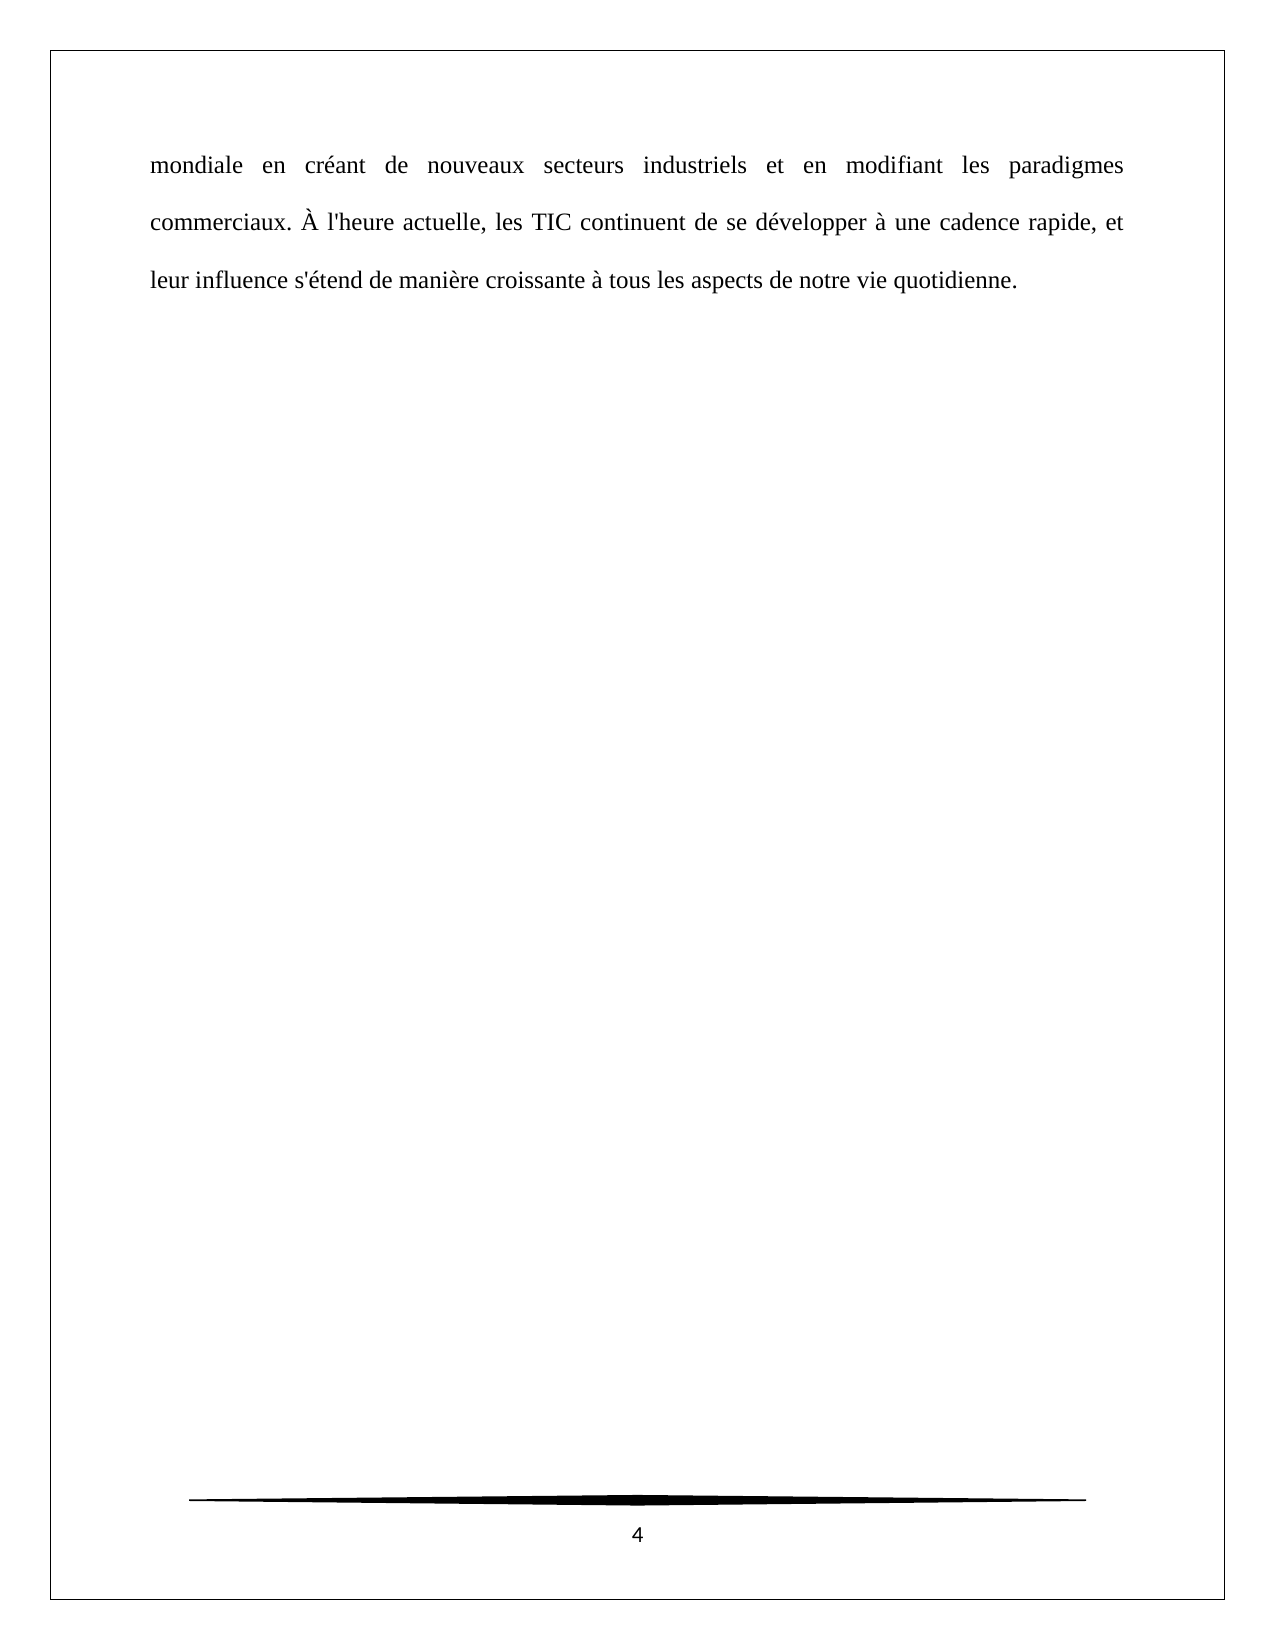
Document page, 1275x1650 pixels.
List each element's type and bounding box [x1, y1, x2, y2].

text [150, 150, 1125, 294]
